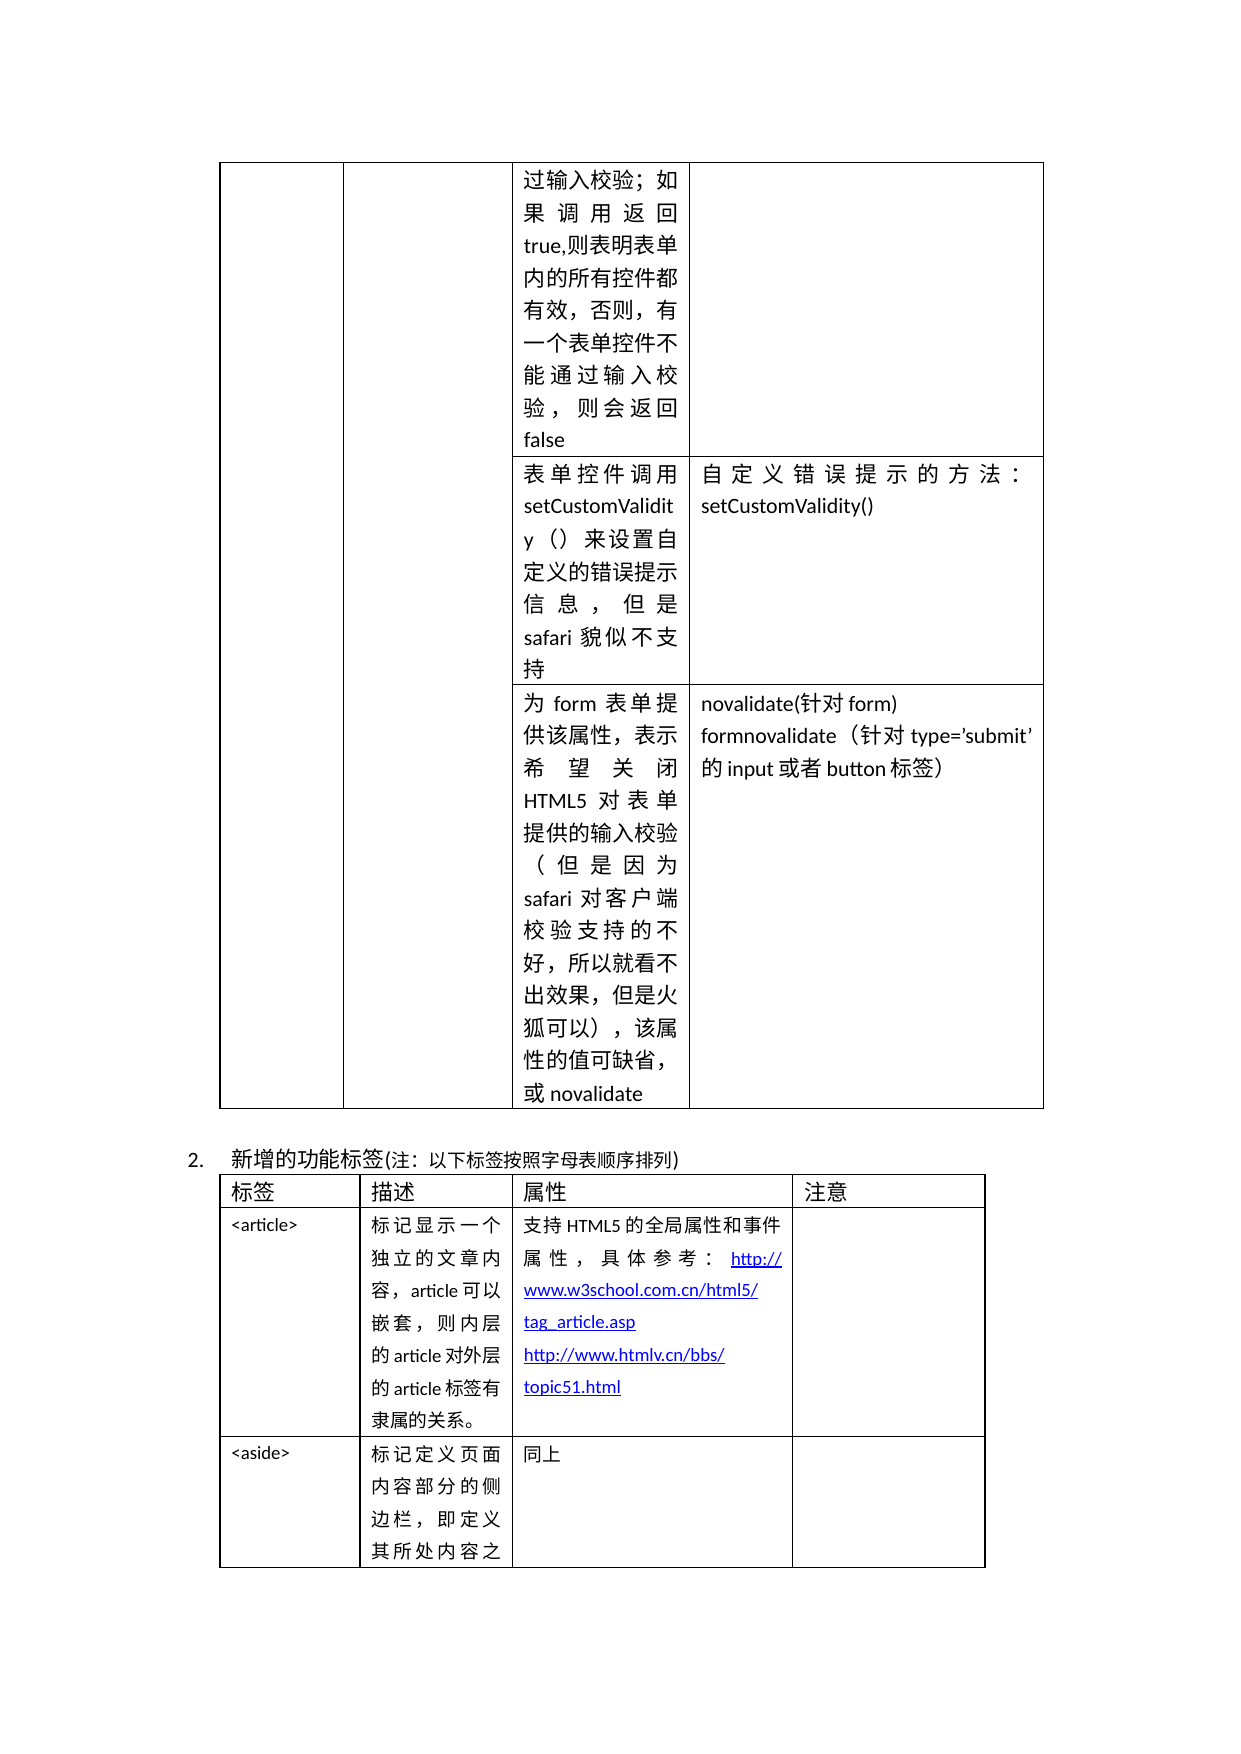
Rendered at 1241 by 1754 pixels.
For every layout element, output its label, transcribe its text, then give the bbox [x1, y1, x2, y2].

table_cell 同上 [513, 1437, 792, 1567]
table_header 描述 [361, 1175, 512, 1207]
table_cell 支持HTML5的全局属性和事件属性，具体参考：http://www.w3school.com.cn/html5/tag_article.asp http://www.htmlv.cn/bbs/topic51.html [513, 1208, 792, 1436]
table_cell 标记显示一个独立的文章内容，article可以嵌套，则内层的article对外层的article标签有隶属的关系。 [361, 1208, 512, 1436]
table_cell 为form表单提供该属性，表示希望关闭HTML5对表单提供的输入校验（但是因为safari对客户端校验支持的不好，所以就看不出效果，但是火狐可以），该属性的值可缺省，或novalidate [513, 685, 689, 1108]
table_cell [690, 163, 1043, 456]
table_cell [361, 1437, 512, 1567]
table_cell 表单控件调用setCustomValidity（）来设置自定义的错误提示信息，但是safari貌似不支持 [513, 457, 689, 684]
table_cell 自定义错误提示的方法：setCustomValidity() [690, 457, 1043, 684]
table_header 注意 [793, 1175, 984, 1207]
table_cell [793, 1208, 984, 1436]
table_cell <article> [221, 1208, 359, 1436]
table_cell novalidate(针对form) formnovalidate（针对type=’submit’的input或者button标签） [690, 685, 1043, 1108]
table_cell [513, 163, 689, 456]
table_cell [793, 1437, 984, 1567]
list 新增的功能标签(注：以下标签按照字母表顺序排列) [187, 1141, 1053, 1174]
table_header 属性 [513, 1175, 792, 1207]
table_header 标签 [221, 1175, 359, 1207]
table_cell <aside> [221, 1437, 359, 1567]
